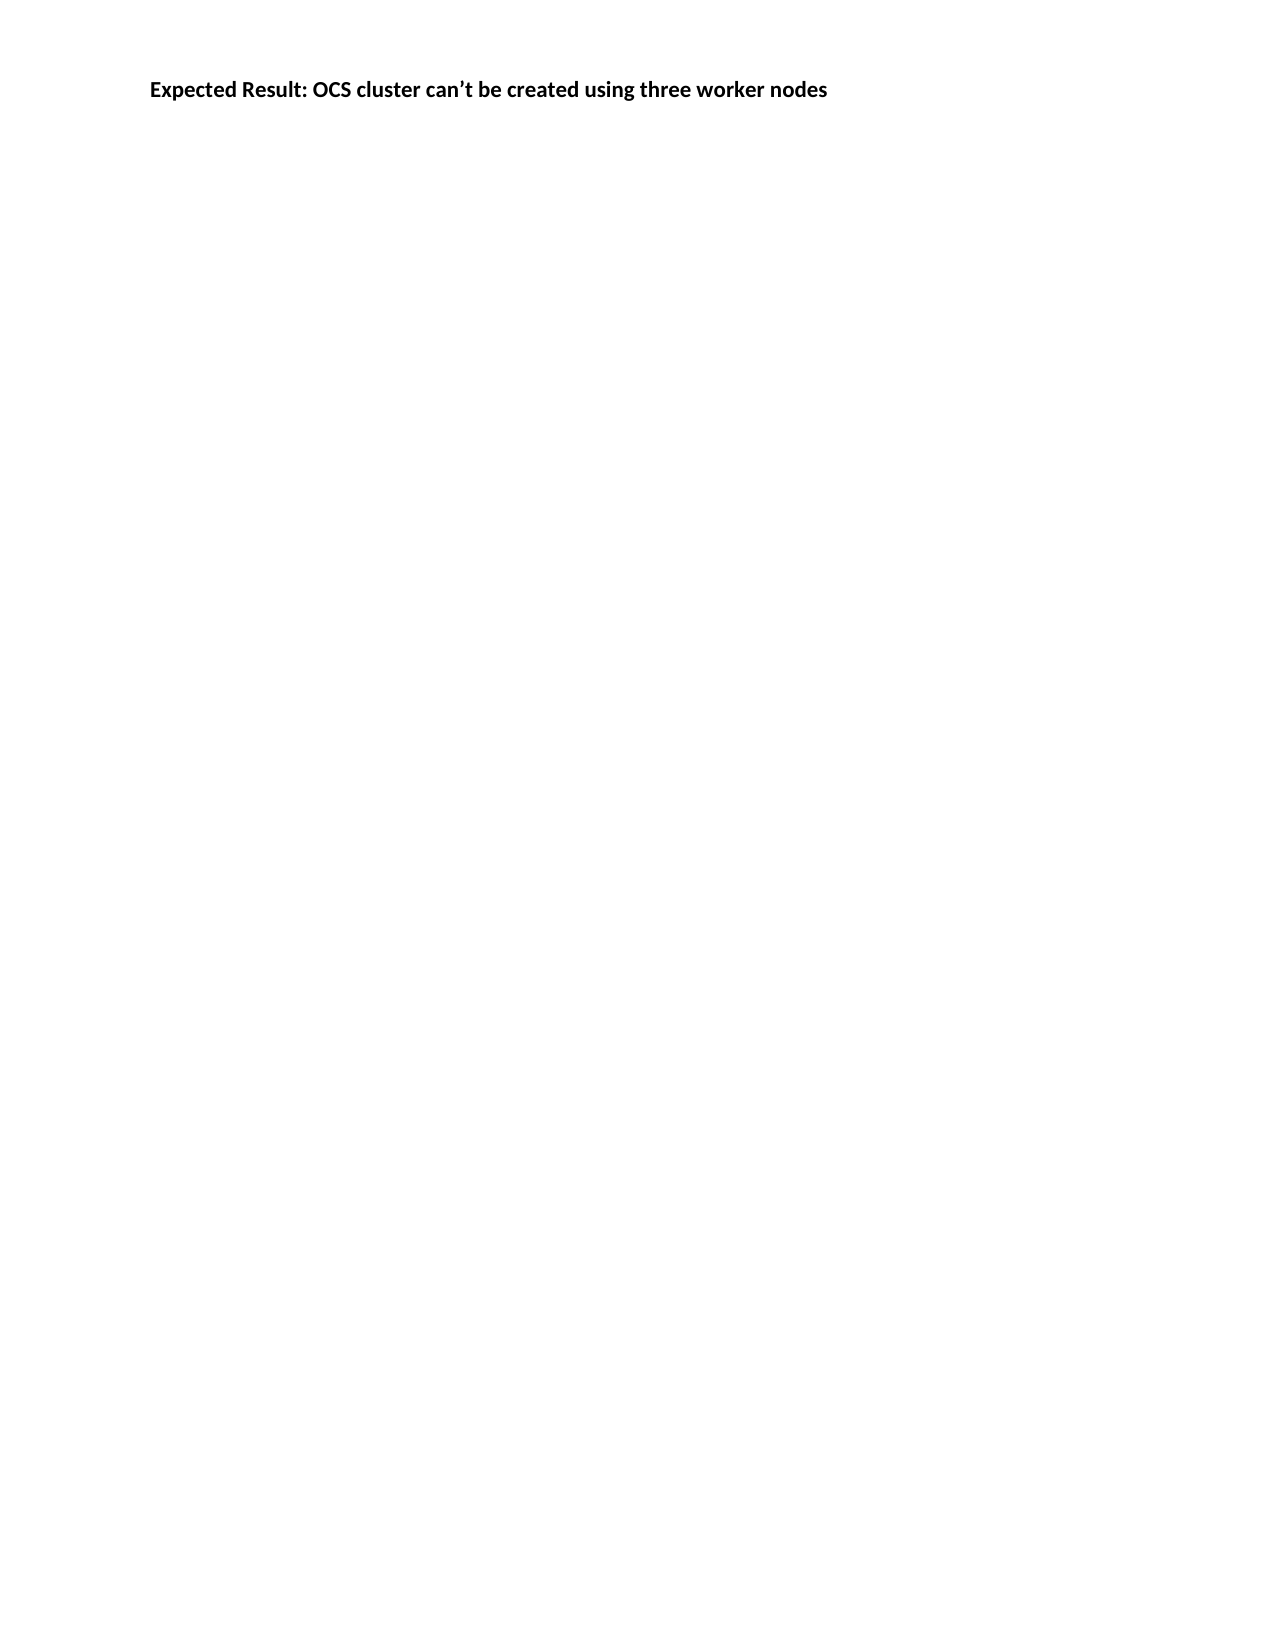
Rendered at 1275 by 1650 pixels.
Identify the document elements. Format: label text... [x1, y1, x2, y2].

list Expected Result: OCS cluster can’t be created using three worker nodes [150, 75, 1200, 103]
